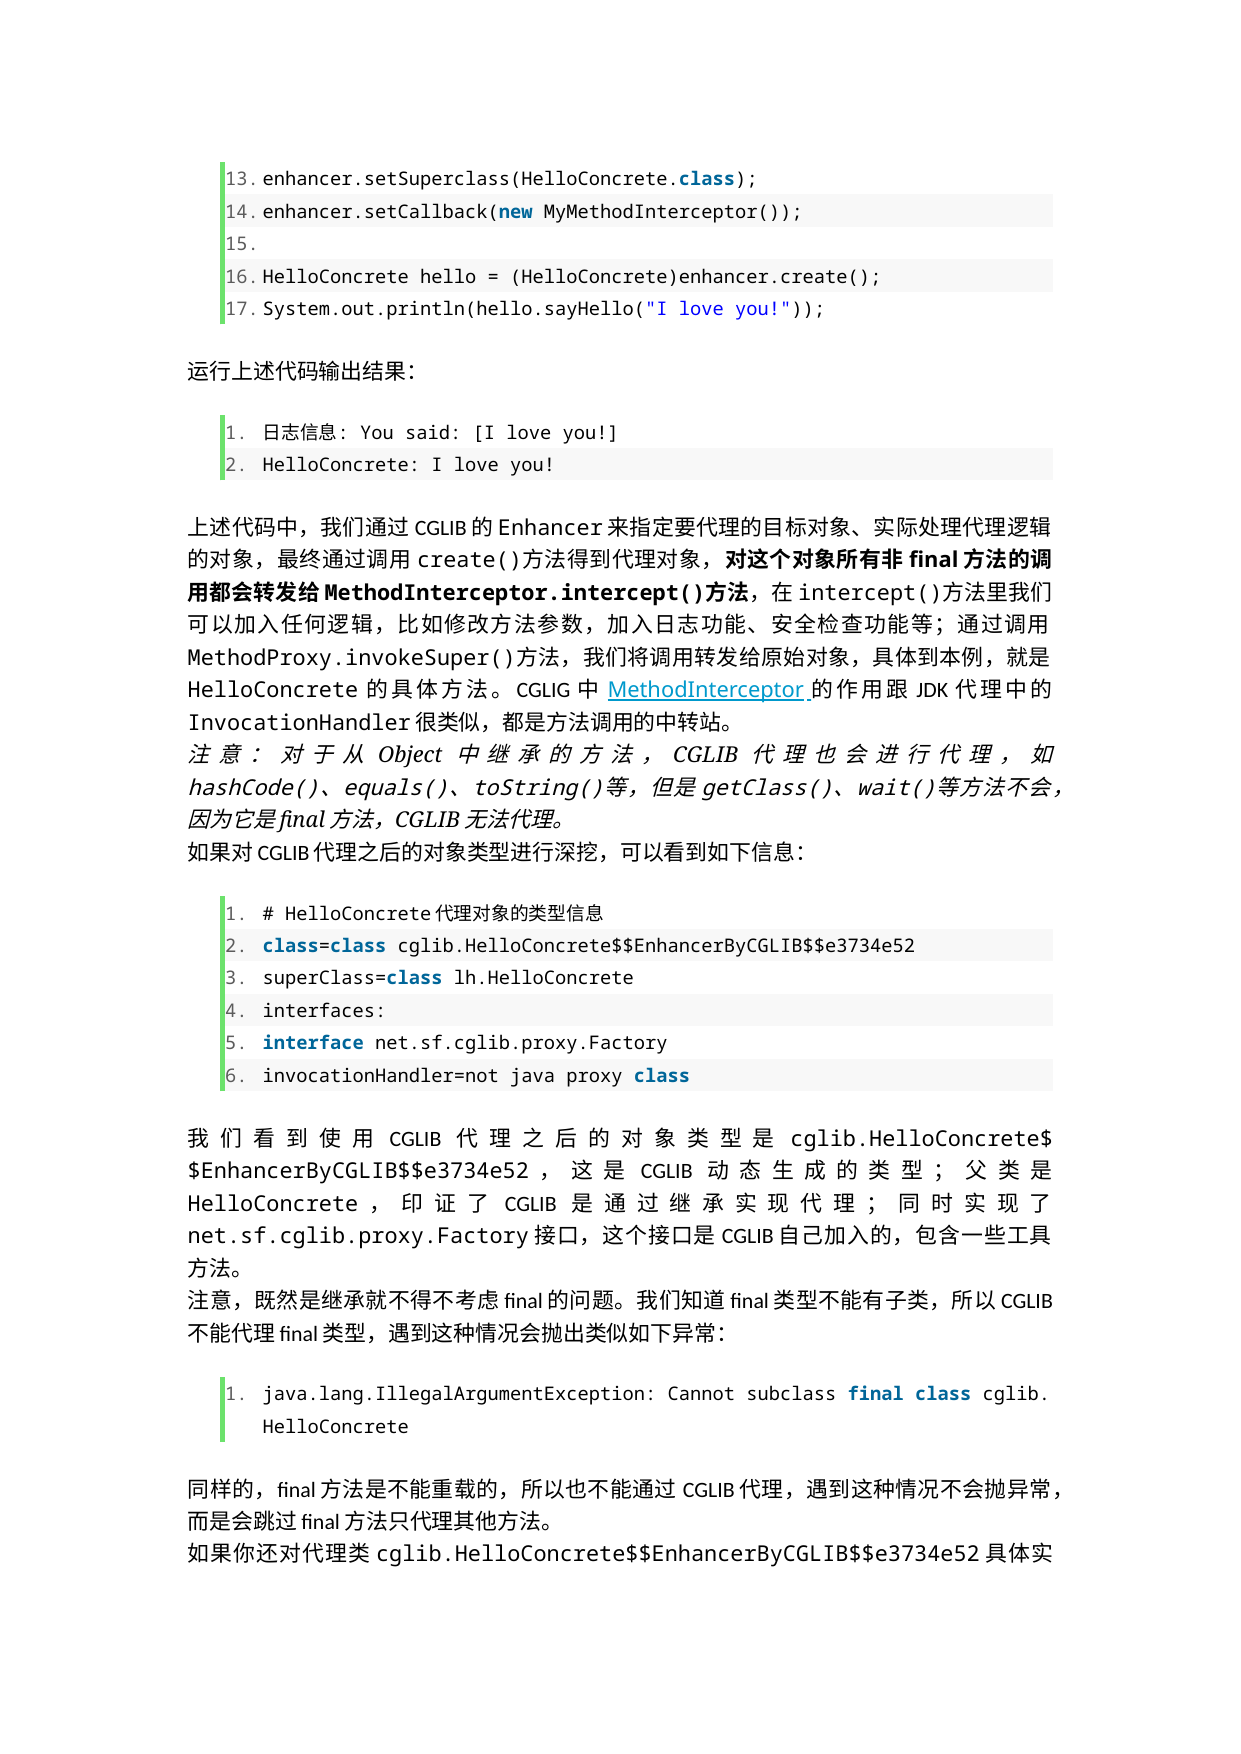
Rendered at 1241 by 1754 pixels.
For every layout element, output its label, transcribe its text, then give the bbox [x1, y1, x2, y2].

list # HelloConcrete代理对象的类型信息 [225, 896, 1053, 929]
list enhancer.setSuperclass(HelloConcrete.class); [225, 162, 1053, 194]
text 运行上述代码输出结果： [187, 354, 1053, 386]
list class=class cglib.HelloConcrete$$EnhancerByCGLIB$$e3734e52 [225, 929, 1053, 961]
text 如果对CGLIB代理之后的对象类型进行深挖，可以看到如下信息： [187, 834, 1053, 867]
text 上述代码中，我们通过CGLIB的Enhancer来指定要代理的目标对象、实际处理代理逻辑的对象，最终通过调用create()方法得到代理对象，对这个对象所有非final方法的调用都会转发给MethodInterceptor.intercept()方法，在intercept()方法里我们可以加入任何逻辑，比如修改方法参数，加入日志功能、安全检查功能等；通过调用MethodProxy.invokeSuper()方法，我们将调用转发给原始对象，具体到本例，就是HelloConcrete的具体方法。CGLIG中MethodInterceptor的作用跟JDK代理中的InvocationHandler很类似，都是方法调用的中转站。 [187, 509, 1053, 737]
list HelloConcrete hello = (HelloConcrete)enhancer.create(); [225, 259, 1053, 292]
text 注意：对于从Object中继承的方法，CGLIB代理也会进行代理，如hashCode()、equals()、toString()等，但是getClass()、wait()等方法不会，因为它是final方法，CGLIB无法代理。 [187, 737, 1053, 834]
list interfaces: [225, 994, 1053, 1026]
list java.lang.IllegalArgumentException: Cannot subclass final class cglib.HelloConcrete [225, 1377, 1053, 1442]
list System.out.println(hello.sayHello("I love you!")); [225, 292, 1053, 324]
list invocationHandler=not java proxy class [225, 1059, 1053, 1091]
list HelloConcrete: I love you! [225, 448, 1053, 480]
text 我们看到使用CGLIB代理之后的对象类型是cglib.HelloConcrete$$EnhancerByCGLIB$$e3734e52，这是CGLIB动态生成的类型；父类是HelloConcrete，印证了CGLIB是通过继承实现代理；同时实现了net.sf.cglib.proxy.Factory接口，这个接口是CGLIB自己加入的，包含一些工具方法。 [187, 1120, 1053, 1283]
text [187, 1536, 1053, 1569]
list enhancer.setCallback(new MyMethodInterceptor()); [225, 194, 1053, 227]
list 日志信息: You said: [I love you!] [225, 415, 1053, 448]
text 同样的，final方法是不能重载的，所以也不能通过CGLIB代理，遇到这种情况不会抛异常，而是会跳过final方法只代理其他方法。 [187, 1471, 1053, 1536]
list interface net.sf.cglib.proxy.Factory [225, 1026, 1053, 1059]
text 注意，既然是继承就不得不考虑final的问题。我们知道final类型不能有子类，所以CGLIB不能代理final类型，遇到这种情况会抛出类似如下异常： [187, 1283, 1053, 1348]
list superClass=class lh.HelloConcrete [225, 961, 1053, 994]
